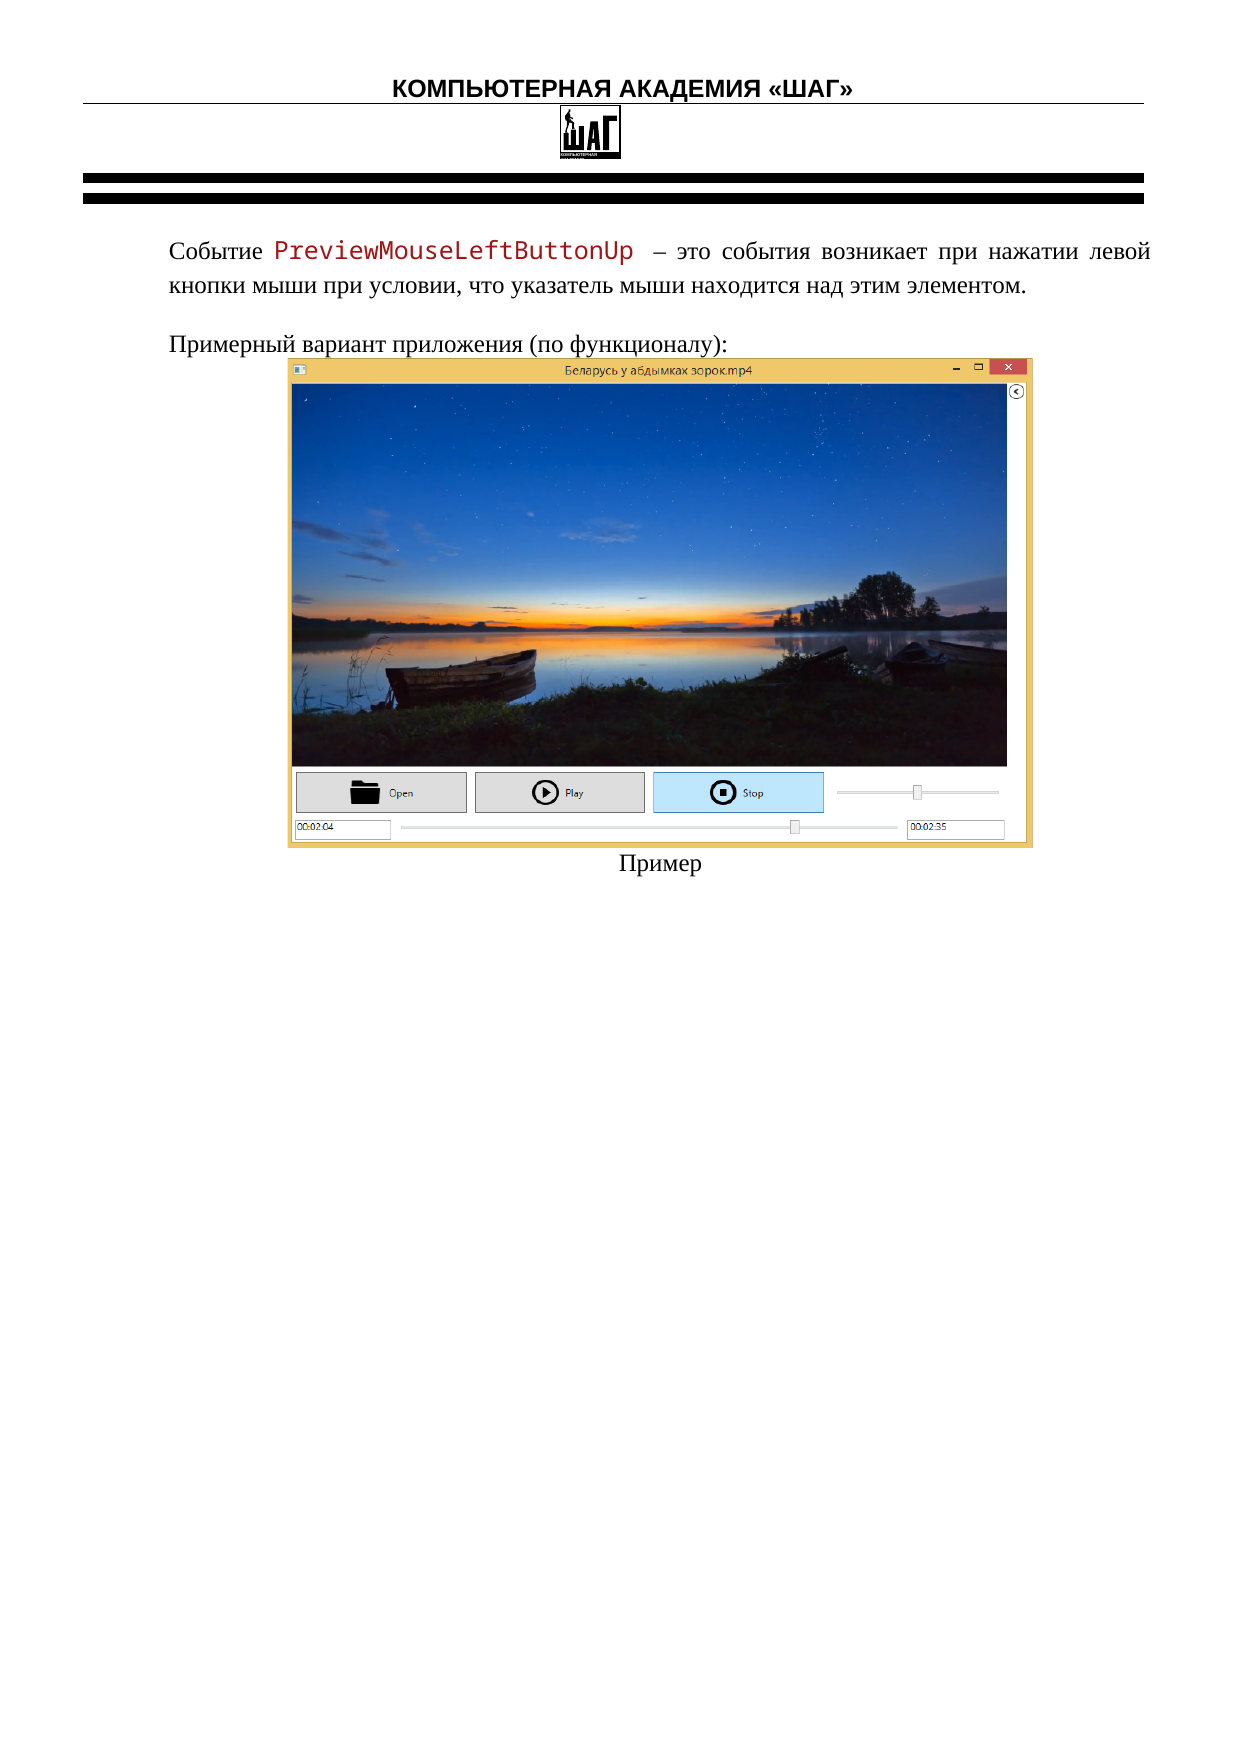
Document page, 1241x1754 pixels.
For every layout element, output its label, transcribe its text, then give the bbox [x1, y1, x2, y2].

list Пример [169, 848, 1152, 876]
picture [287, 358, 1033, 848]
list Примерный вариант приложения (по функционалу): [169, 329, 1152, 358]
